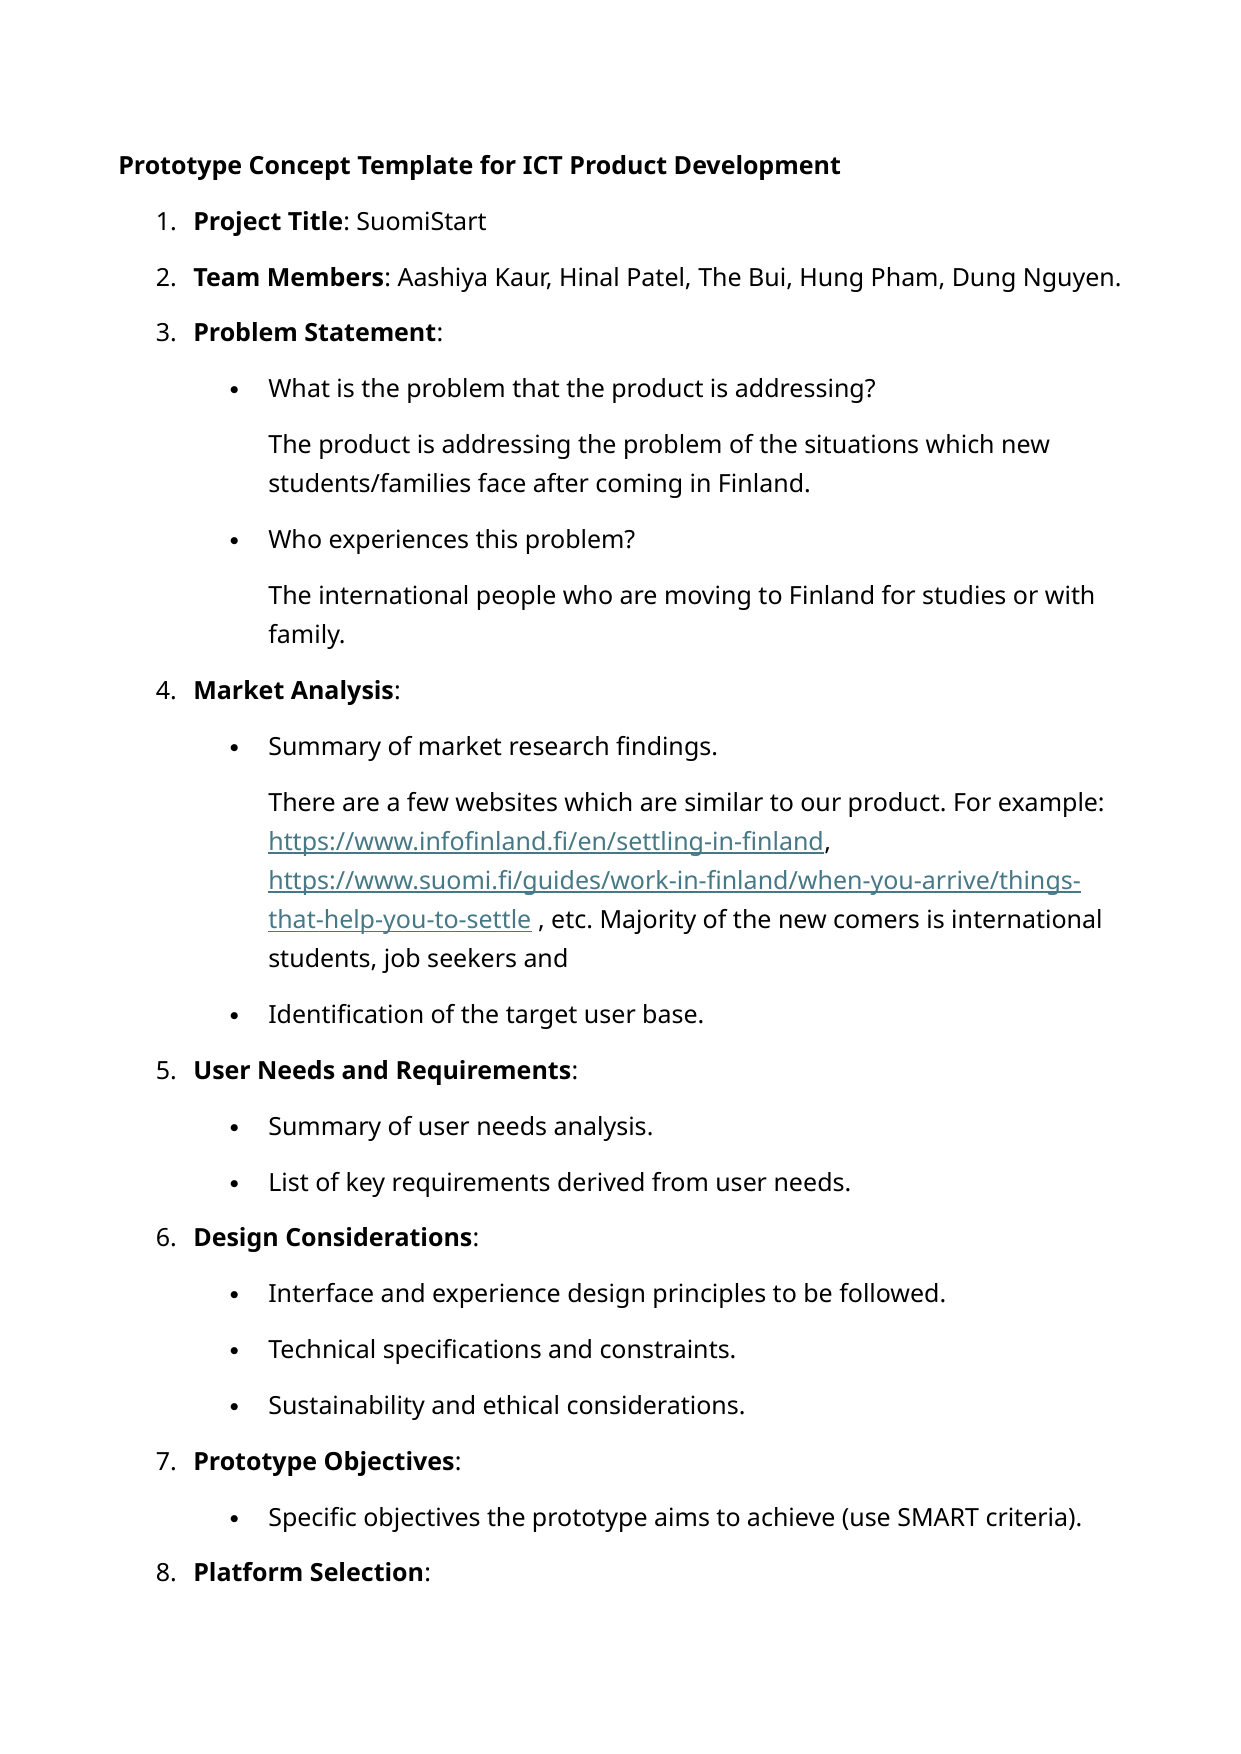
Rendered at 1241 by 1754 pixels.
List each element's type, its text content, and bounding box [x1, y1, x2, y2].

list User Needs and Requirements: [156, 1053, 1122, 1087]
list Identification of the target user base. [231, 997, 1122, 1031]
text The product is addressing the problem of the situations which new students/families face after coming in Finland. [268, 427, 1122, 500]
text The international people who are moving to Finland for studies or with family. [268, 578, 1122, 651]
list Who experiences this problem? [231, 522, 1122, 556]
list Specific objectives the prototype aims to achieve (use SMART criteria). [231, 1499, 1122, 1533]
list Design Considerations: [156, 1220, 1122, 1254]
list What is the problem that the product is addressing? [231, 371, 1122, 405]
list Prototype Objectives: [156, 1443, 1122, 1477]
list Team Members: Aashiya Kaur, Hinal Patel, The Bui, Hung Pham, Dung Nguyen. [156, 259, 1122, 293]
list Problem Statement: [156, 315, 1122, 349]
list Sustainability and ethical considerations. [231, 1388, 1122, 1422]
list Technical specifications and constraints. [231, 1332, 1122, 1366]
text Prototype Concept Template for ICT Product Development [118, 148, 1122, 182]
list Summary of user needs analysis. [231, 1108, 1122, 1142]
text There are a few websites which are similar to our product. For example: https://www.infofinland.fi/en/settling-in-finland, https://www.suomi.fi/guides/work-in-finland/when-you-arrive/things-that-help-you-to-settle , etc. Majority of the new comers is international students, job seekers and [268, 784, 1122, 975]
list List of key requirements derived from user needs. [231, 1164, 1122, 1198]
list Project Title: SuomiStart [156, 203, 1122, 237]
list Market Analysis: [156, 673, 1122, 707]
list Interface and experience design principles to be followed. [231, 1276, 1122, 1310]
list Summary of market research findings. [231, 728, 1122, 762]
list Platform Selection: [156, 1555, 1122, 1589]
